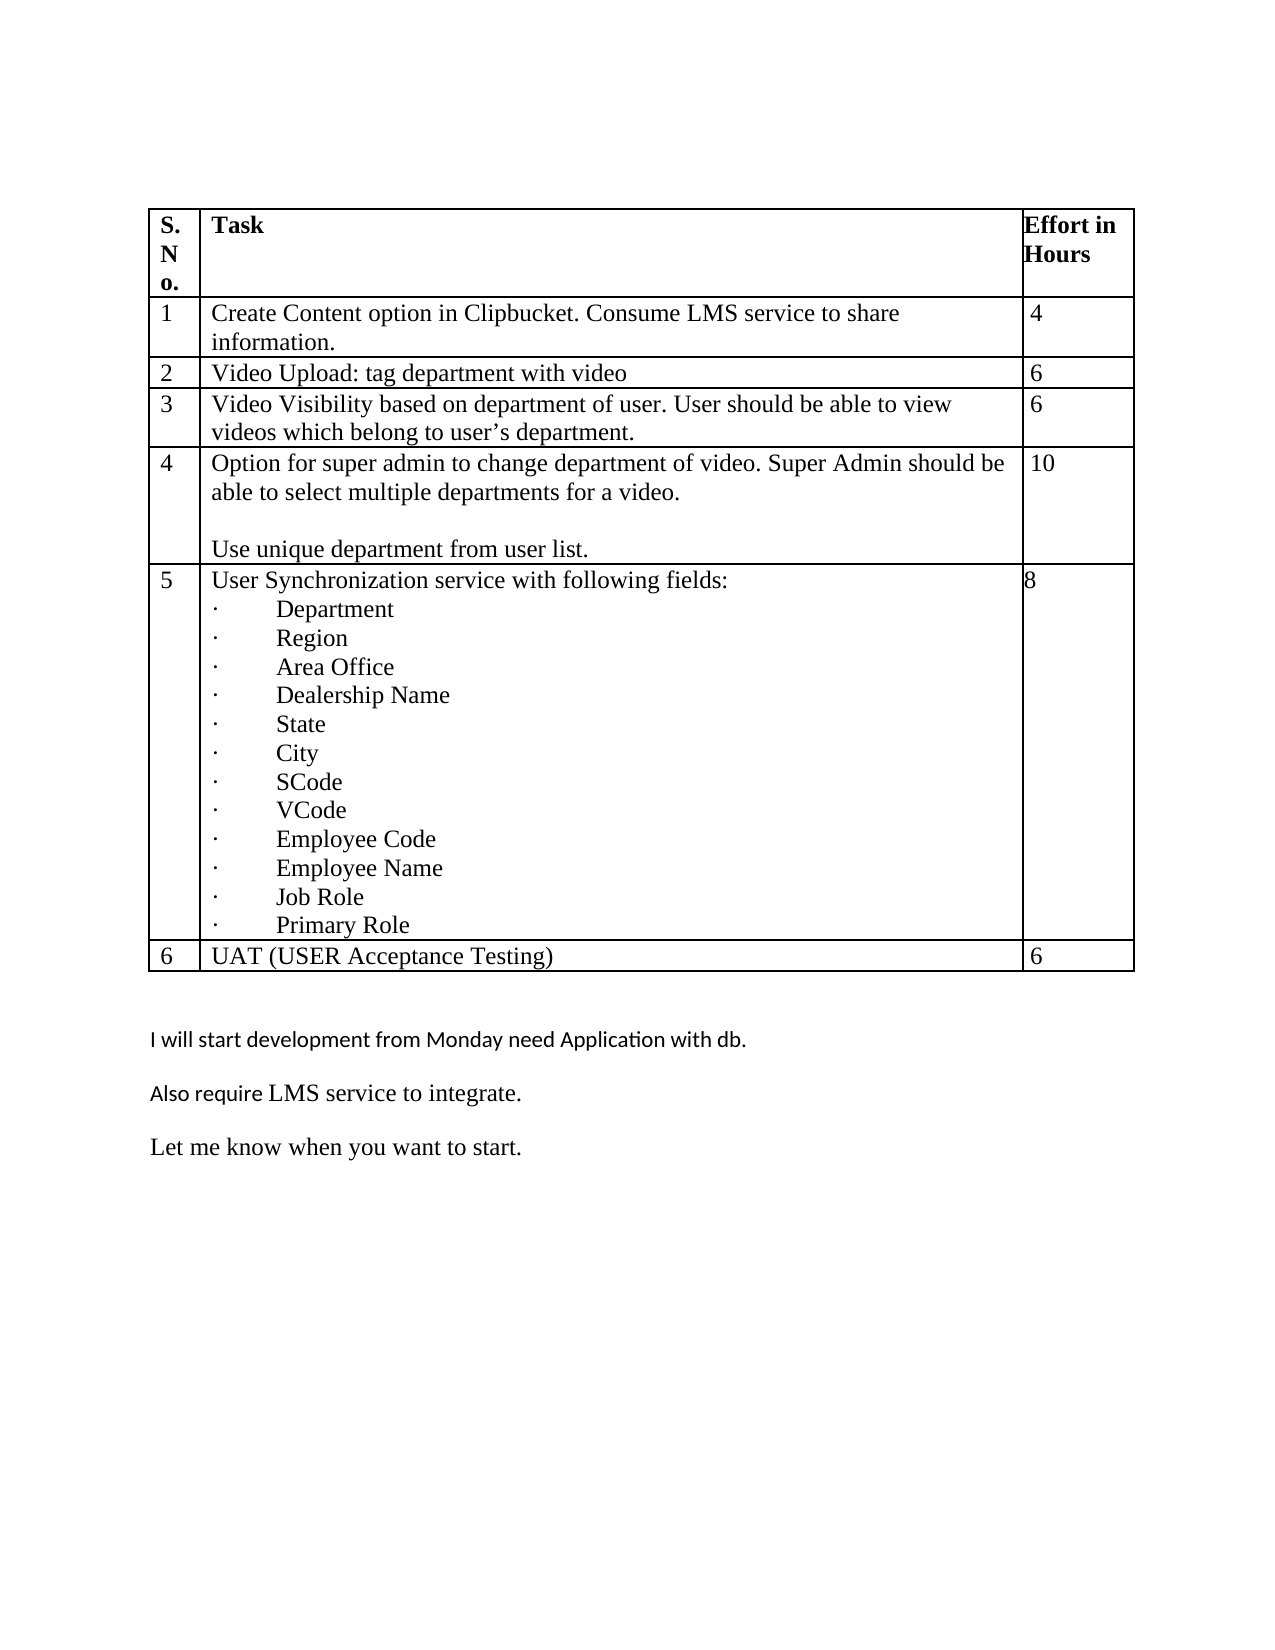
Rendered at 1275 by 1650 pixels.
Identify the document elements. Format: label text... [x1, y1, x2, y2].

text Also require LMS service to integrate. [150, 1078, 1125, 1107]
table_cell 5 [150, 565, 199, 939]
table_cell 3 [150, 389, 199, 446]
table_cell 4 [150, 448, 199, 563]
table_cell 6 [1024, 358, 1133, 387]
table_cell UAT (USER Acceptance Testing) [201, 941, 1022, 970]
table_cell 2 [150, 358, 199, 387]
table_cell 10 [1024, 448, 1133, 563]
table_cell 8 [1024, 565, 1133, 939]
table_cell Create Content option in Clipbucket. Consume LMS service to share information. [201, 298, 1022, 356]
table_cell 6 [1024, 389, 1133, 446]
text Let me know when you want to start. [150, 1132, 1125, 1161]
table_header S. No. [150, 210, 199, 296]
table_cell 4 [1024, 298, 1133, 356]
table_cell Video Upload: tag department with video [201, 358, 1022, 387]
table_cell 6 [1024, 941, 1133, 970]
table_cell 1 [150, 298, 199, 356]
table_cell Video Visibility based on department of user. User should be able to view videos which belong to user’s department. [201, 389, 1022, 446]
text I will start development from Monday need Application with db. [150, 1025, 1125, 1053]
table_header Task [201, 210, 1022, 296]
table_cell User Synchronization service with following fields: · Department · Region · Area Office · Dealership Name · State · City · SCode · VCode · Employee Code · Employee Name · Job Role · Primary Role [201, 565, 1022, 939]
table_header Effort in Hours [1024, 210, 1133, 296]
table_cell 6 [150, 941, 199, 970]
table_cell Option for super admin to change department of video. Super Admin should be able to select multiple departments for a video. Use unique department from user list. [201, 448, 1022, 563]
